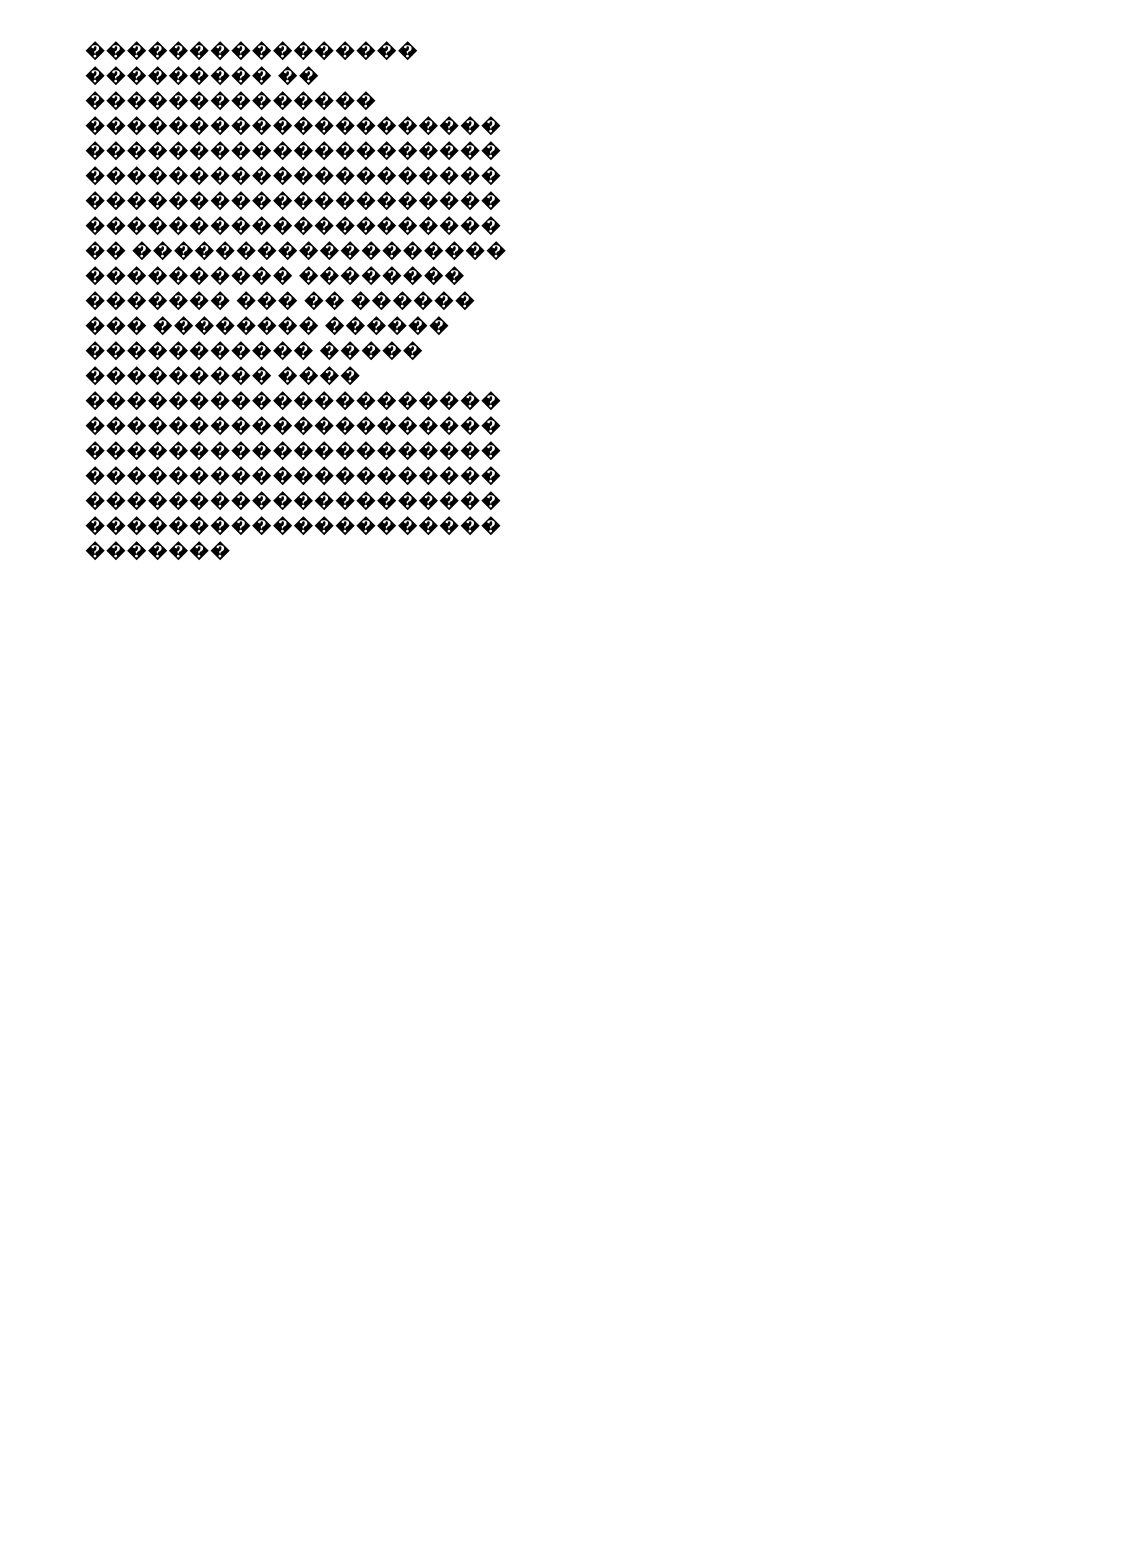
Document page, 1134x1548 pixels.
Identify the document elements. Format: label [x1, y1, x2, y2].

text [84, 38, 518, 562]
